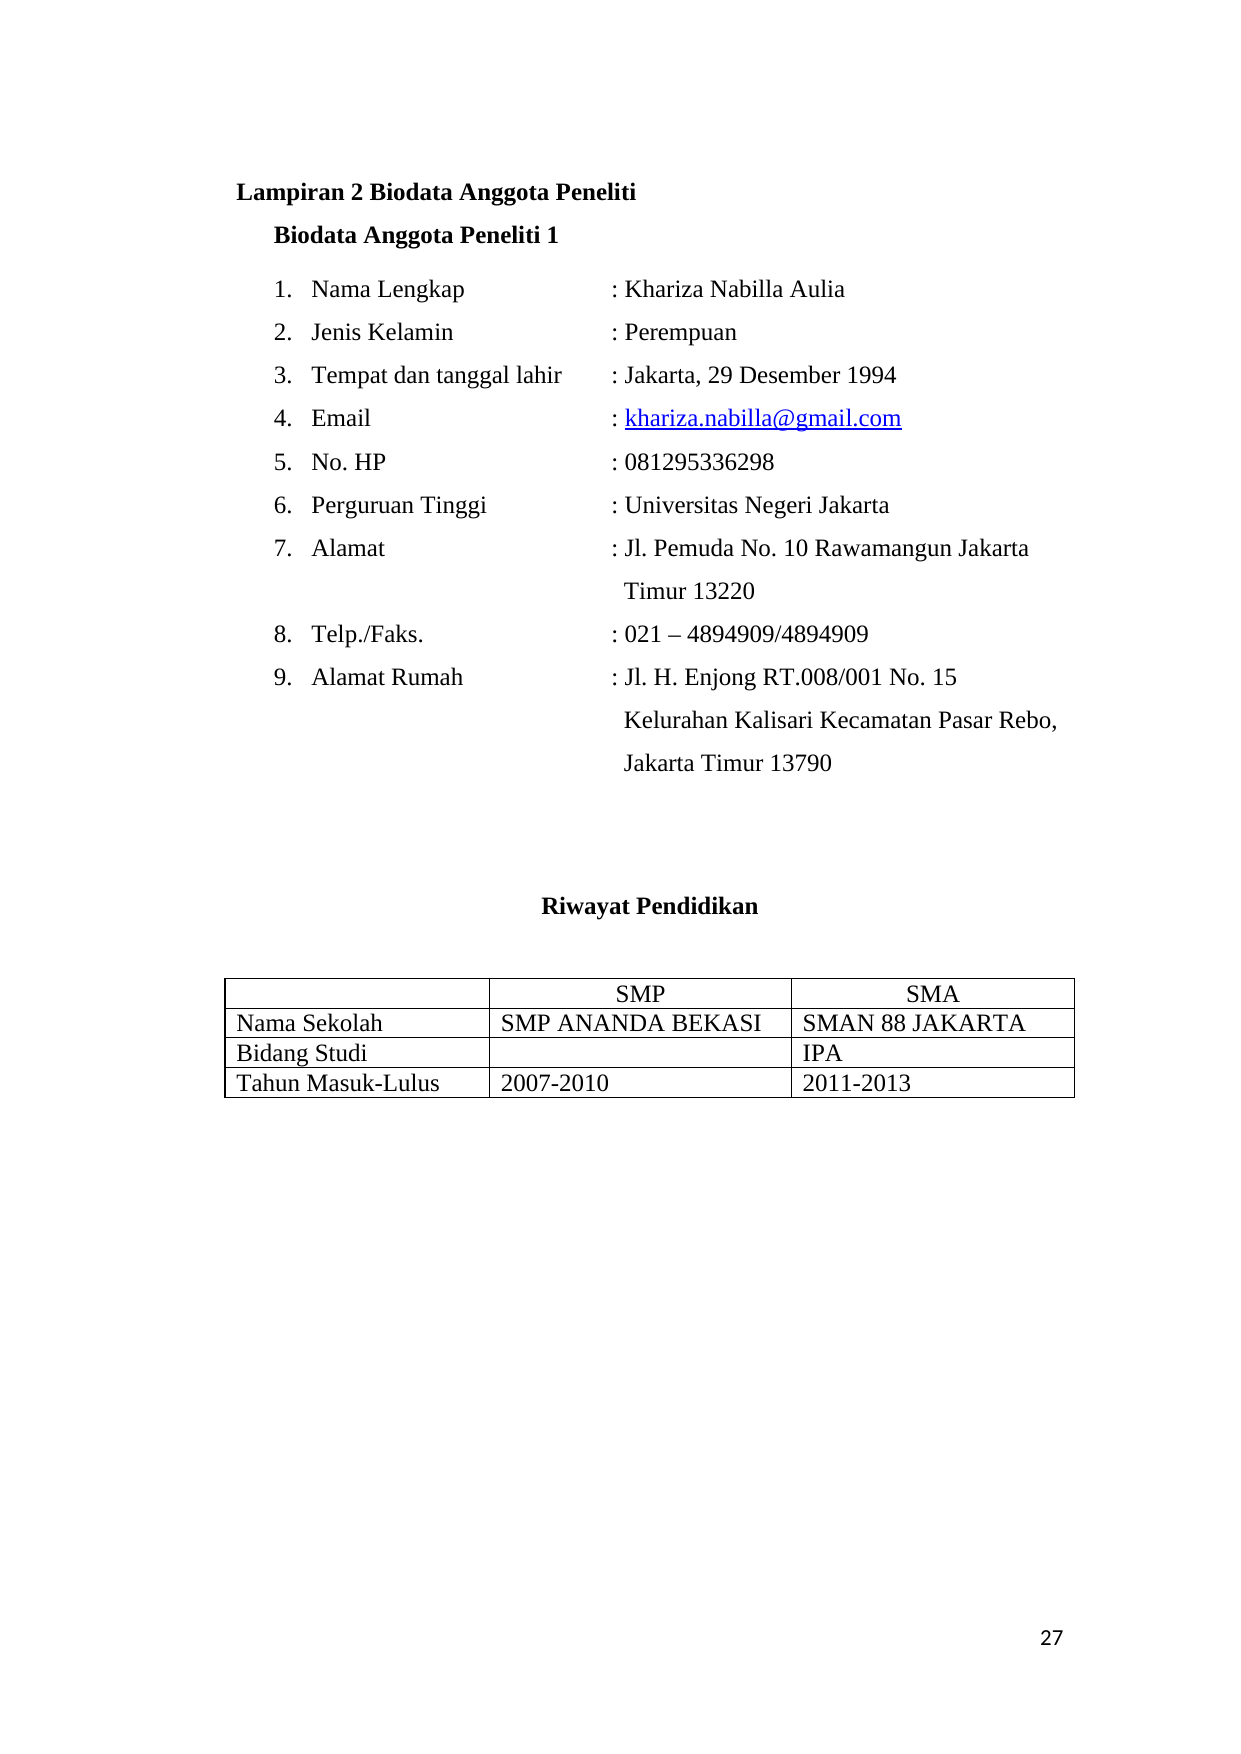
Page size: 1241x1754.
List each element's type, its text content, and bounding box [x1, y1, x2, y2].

table_cell Tahun Masuk-Lulus [226, 1068, 489, 1097]
list Telp./Faks. : 021 – 4894909/4894909 [274, 619, 1063, 648]
table_cell IPA [792, 1038, 1074, 1067]
table_cell SMP ANANDA BEKASI [490, 1009, 791, 1037]
table_cell 2007-2010 [490, 1068, 791, 1097]
list Kelurahan Kalisari Kecamatan Pasar Rebo, [611, 705, 1063, 734]
list Jenis Kelamin : Perempuan [274, 317, 1063, 346]
table_cell 2011-2013 [792, 1068, 1074, 1097]
list Perguruan Tinggi : Universitas Negeri Jakarta [274, 490, 1063, 518]
list Jakarta Timur 13790 [611, 748, 1063, 777]
list Nama Lengkap : Khariza Nabilla Aulia [274, 274, 1063, 303]
table_cell Nama Sekolah [226, 1009, 489, 1037]
list Alamat Rumah : Jl. H. Enjong RT.008/001 No. 15 [274, 662, 1063, 691]
table_cell [490, 1038, 791, 1067]
list Alamat : Jl. Pemuda No. 10 Rawamangun Jakarta [274, 533, 1063, 562]
table_cell Bidang Studi [226, 1038, 489, 1067]
list Riwayat Pendidikan [236, 891, 1063, 919]
list Email : khariza.nabilla@gmail.com [274, 403, 1063, 432]
table_header SMP [490, 979, 791, 1007]
subtitle Lampiran 2 Biodata Anggota Peneliti [236, 177, 1063, 206]
list No. HP : 081295336298 [274, 447, 1063, 475]
list Tempat dan tanggal lahir : Jakarta, 29 Desember 1994 [274, 360, 1063, 389]
text Biodata Anggota Peneliti 1 [236, 220, 1063, 249]
table_header [226, 979, 489, 1007]
list Timur 13220 [536, 576, 1063, 605]
table_header SMA [792, 979, 1074, 1007]
table_cell SMAN 88 JAKARTA [792, 1009, 1074, 1037]
